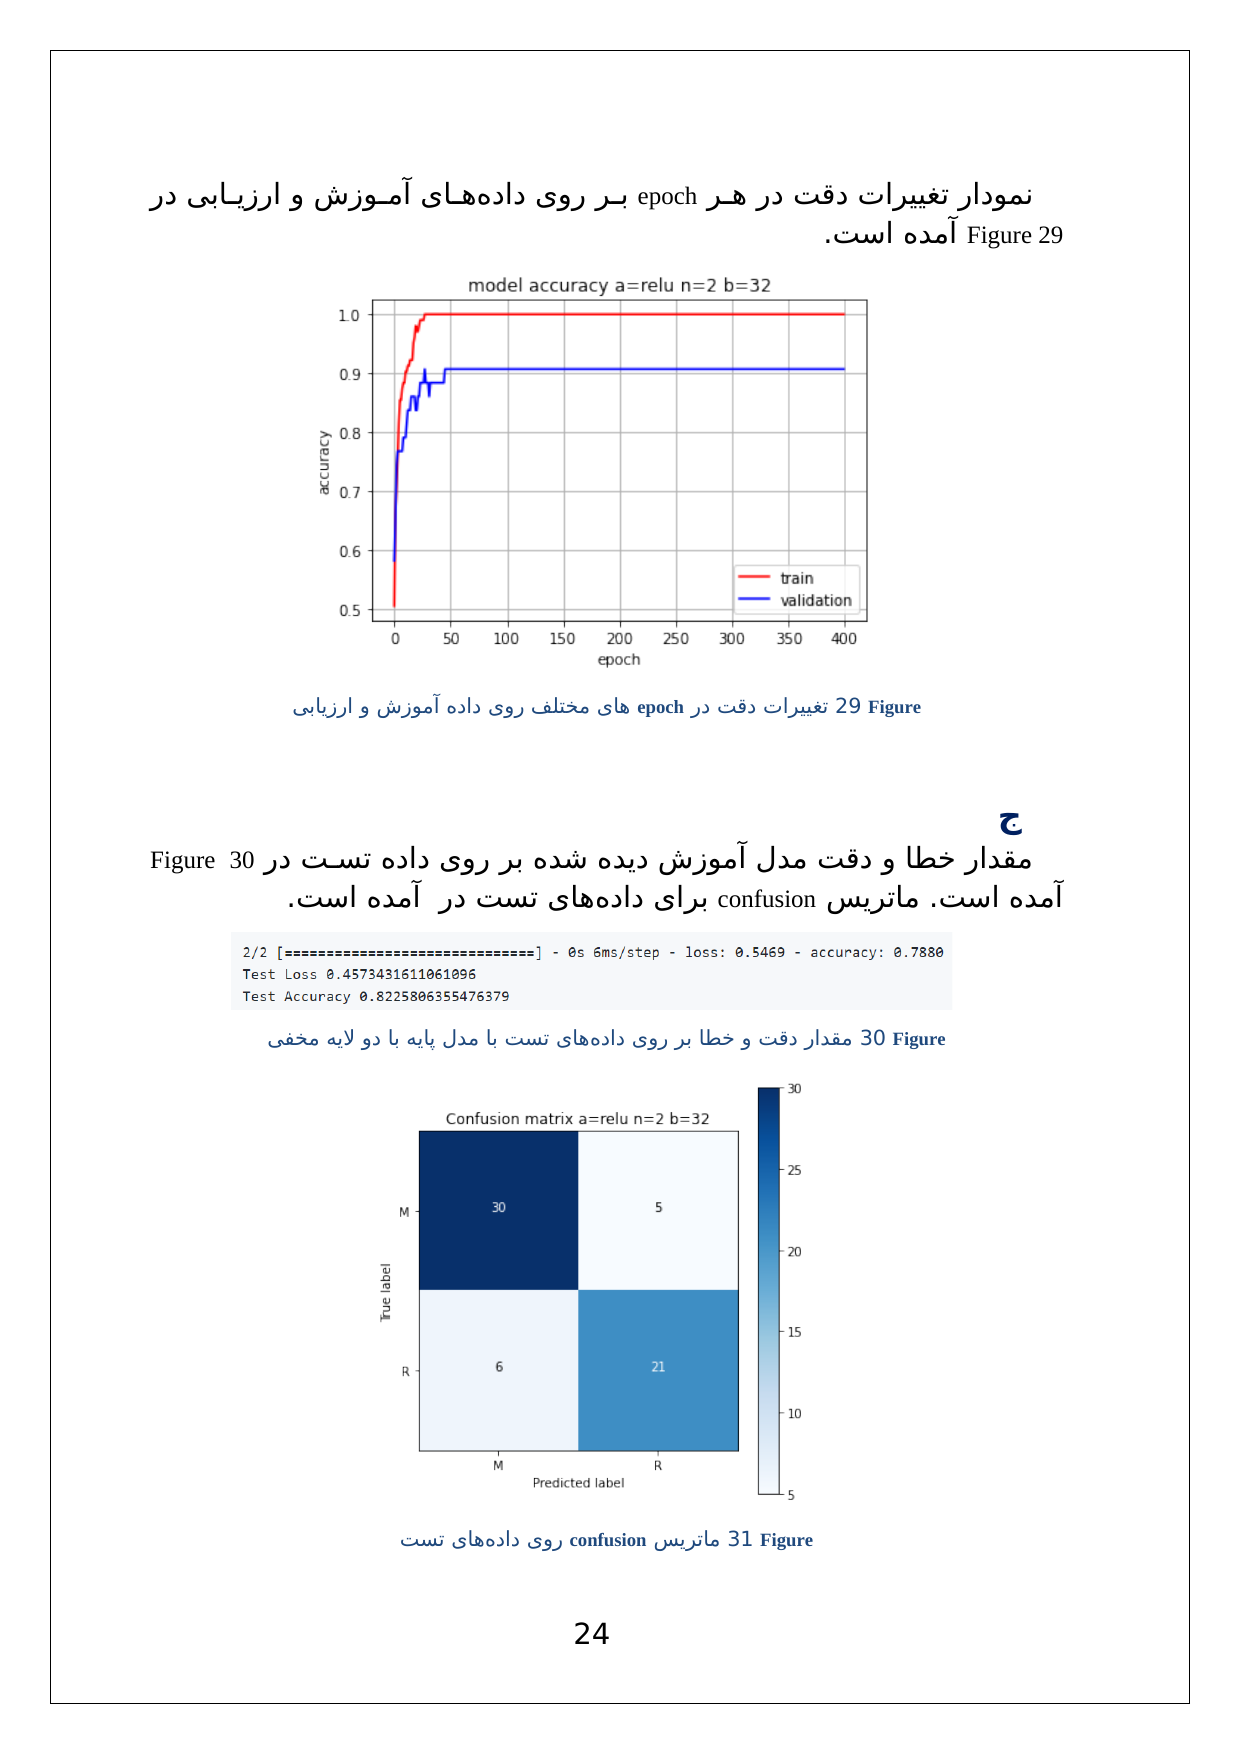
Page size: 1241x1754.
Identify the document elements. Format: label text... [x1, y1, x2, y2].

text Figure 31 ماتریس confusion روی داده‌های تست [150, 1527, 1063, 1551]
text مقدار خطا و دقت مدل آموزش دیده شده بر روی داده تست در Figure 30 آمده است. ماتریس confusion برای داده‌های تست در آمده است. [150, 842, 1063, 914]
text Figure 29 تغییرات دقت در epoch های مختلف روی داده آموزش و ارزیابی [150, 694, 1063, 718]
picture [231, 932, 953, 1010]
text Figure 30 مقدار دقت و خطا بر روی داده‌های تست با مدل پایه با دو لایه مخفی [150, 1026, 1063, 1050]
picture [373, 1075, 810, 1510]
subtitle ج [150, 797, 1063, 836]
text نمودار تغییرات دقت در هر epoch بر روی داده‌های آموزش و ارزیابی در Figure 29 آمده است. [150, 177, 1063, 250]
picture [307, 267, 877, 677]
